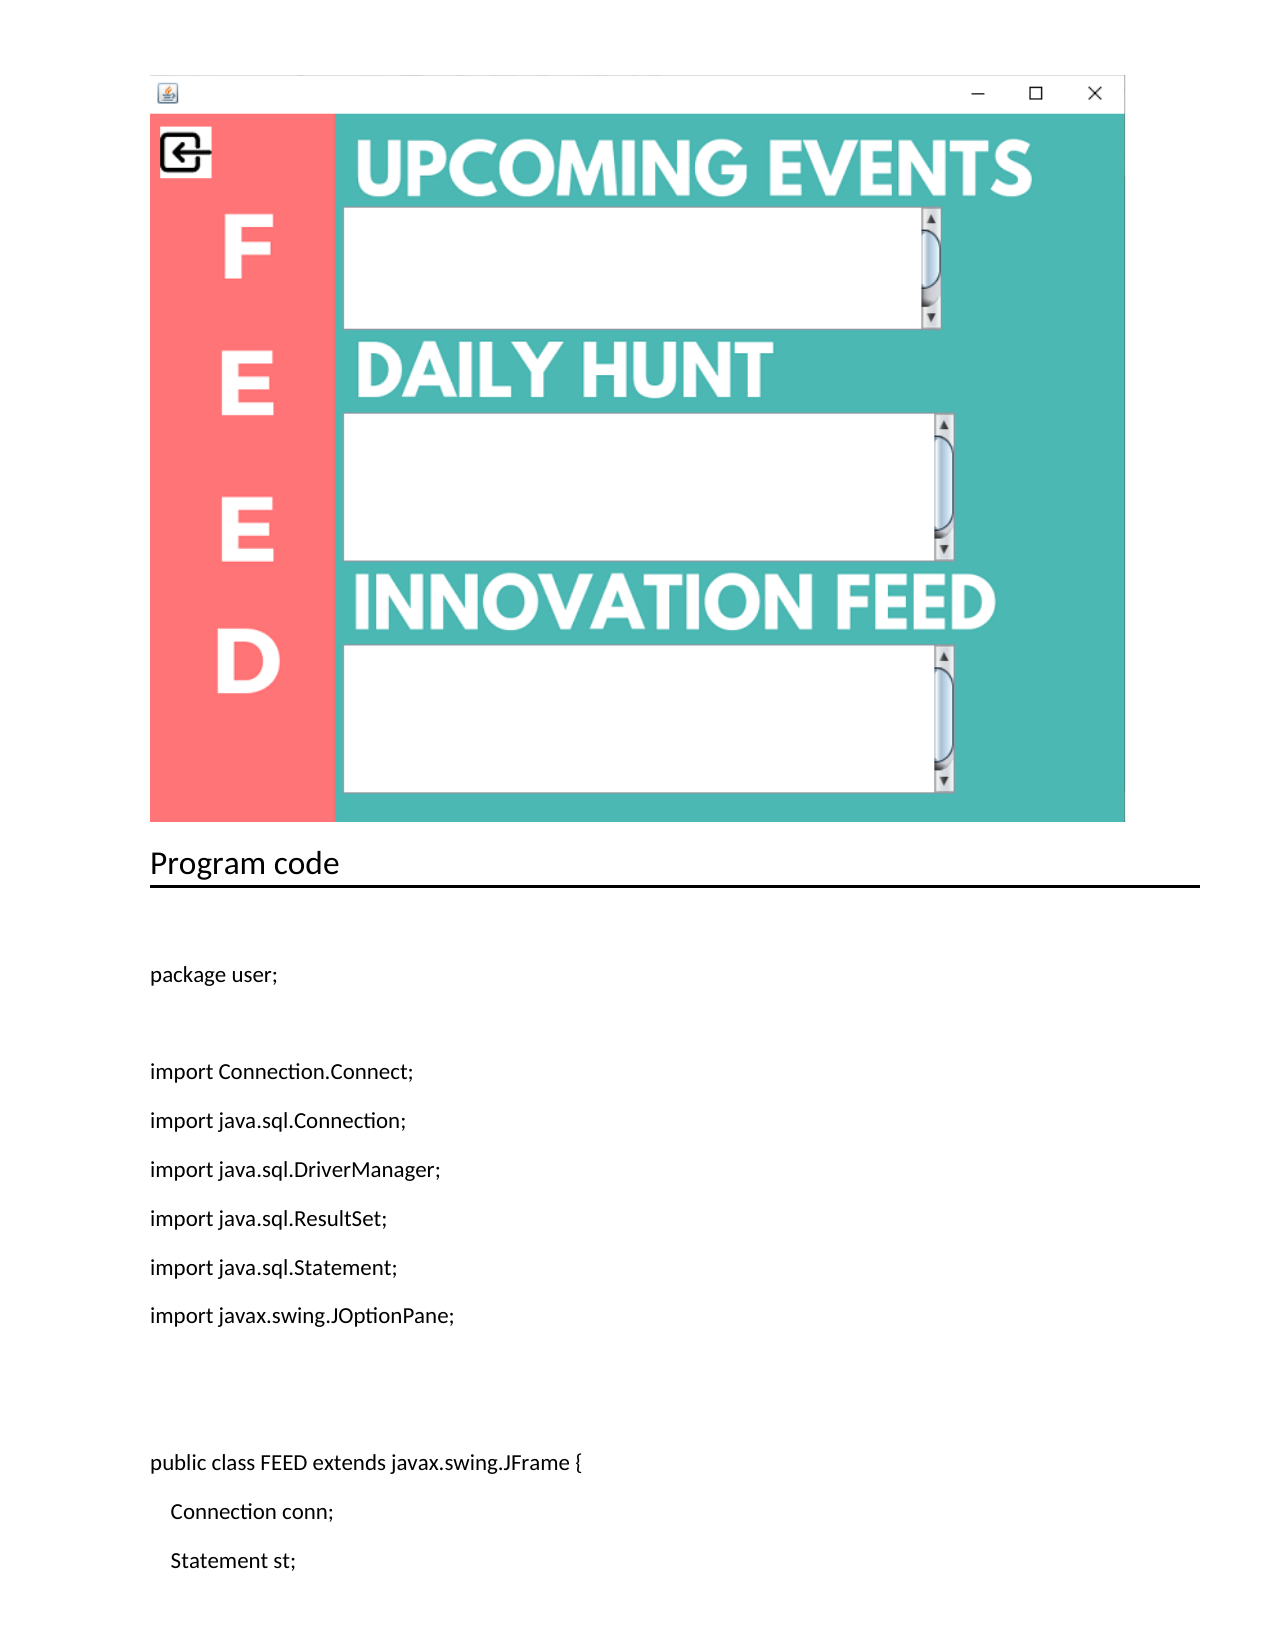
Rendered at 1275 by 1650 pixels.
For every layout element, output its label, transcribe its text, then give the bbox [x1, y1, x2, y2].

text import java.sql.ResultSet; [150, 1204, 1200, 1232]
text import java.sql.Statement; [150, 1253, 1200, 1281]
text public class FEED extends javax.swing.JFrame { [150, 1448, 1200, 1476]
text Program code [150, 842, 1200, 885]
text import Connection.Connect; [150, 1057, 1200, 1085]
text Statement st; [150, 1546, 1200, 1574]
text import javax.swing.JOptionPane; [150, 1302, 1200, 1330]
text import java.sql.Connection; [150, 1106, 1200, 1134]
text import java.sql.DriverManager; [150, 1155, 1200, 1183]
text Connection conn; [150, 1497, 1200, 1525]
picture [150, 75, 1125, 822]
text package user; [150, 960, 1200, 988]
